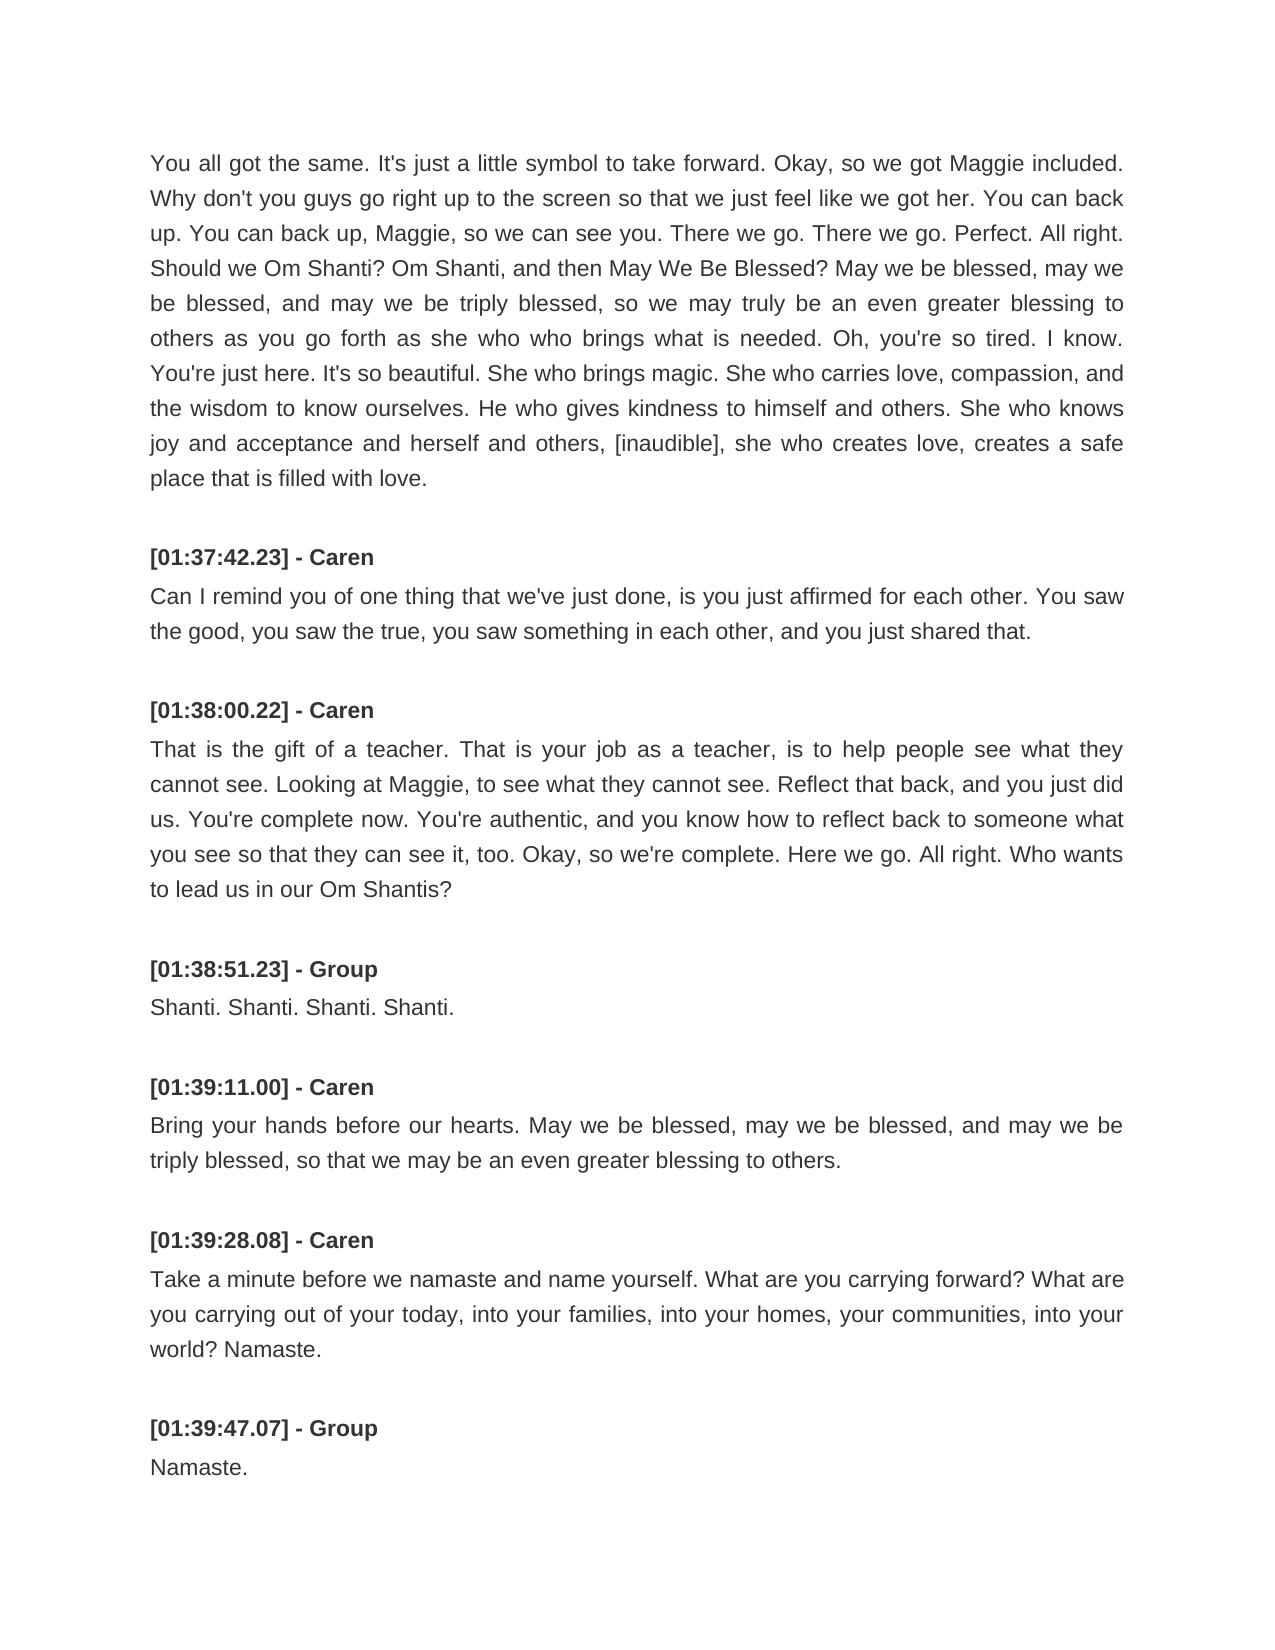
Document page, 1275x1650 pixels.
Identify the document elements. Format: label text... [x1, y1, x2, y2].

text Take a minute before we namaste and name yourself. What are you carrying forward? What are you carrying out of your today, into your families, into your homes, your communities, into your world? Namaste. [150, 1266, 1125, 1362]
text Shanti. Shanti. Shanti. Shanti. [150, 994, 1125, 1021]
text That is the gift of a teacher. That is your job as a teacher, is to help people see what they cannot see. Looking at Maggie, to see what they cannot see. Reflect that back, and you just did us. You're complete now. You're authentic, and you know how to reflect back to someone what you see so that they can see it, too. Okay, so we're complete. Here we go. All right. Who wants to lead us in our Om Shantis? [150, 736, 1125, 903]
text You all got the same. It's just a little symbol to take forward. Okay, so we got Maggie included. Why don't you guys go right up to the screen so that we just feel like we got her. You can back up. You can back up, Maggie, so we can see you. There we go. There we go. Perfect. All right. Should we Om Shanti? Om Shanti, and then May We Be Blessed? May we be blessed, may we be blessed, and may we be triply blessed, so we may truly be an even greater blessing to others as you go forth as she who who brings what is needed. Oh, you're so tired. I know. You're just here. It's so beautiful. She who brings magic. She who carries love, compassion, and the wisdom to know ourselves. He who gives kindness to himself and others. She who knows joy and acceptance and herself and others, [inaudible], she who creates love, creates a safe place that is filled with love. [150, 150, 1125, 491]
text Can I remind you of one thing that we've just done, is you just affirmed for each other. You saw the good, you saw the true, you saw something in each other, and you just shared that. [150, 583, 1125, 644]
subtitle [01:39:11.00] - Caren [150, 1074, 1125, 1100]
subtitle [01:38:51.23] - Group [150, 956, 1125, 982]
subtitle [01:39:28.08] - Caren [150, 1227, 1125, 1253]
subtitle [01:39:47.07] - Group [150, 1415, 1125, 1441]
text Bring your hands before our hearts. May we be blessed, may we be blessed, and may we be triply blessed, so that we may be an even greater blessing to others. [150, 1112, 1125, 1174]
subtitle [01:38:00.22] - Caren [150, 697, 1125, 724]
text Namaste. [150, 1454, 1125, 1480]
subtitle [01:37:42.23] - Caren [150, 544, 1125, 571]
